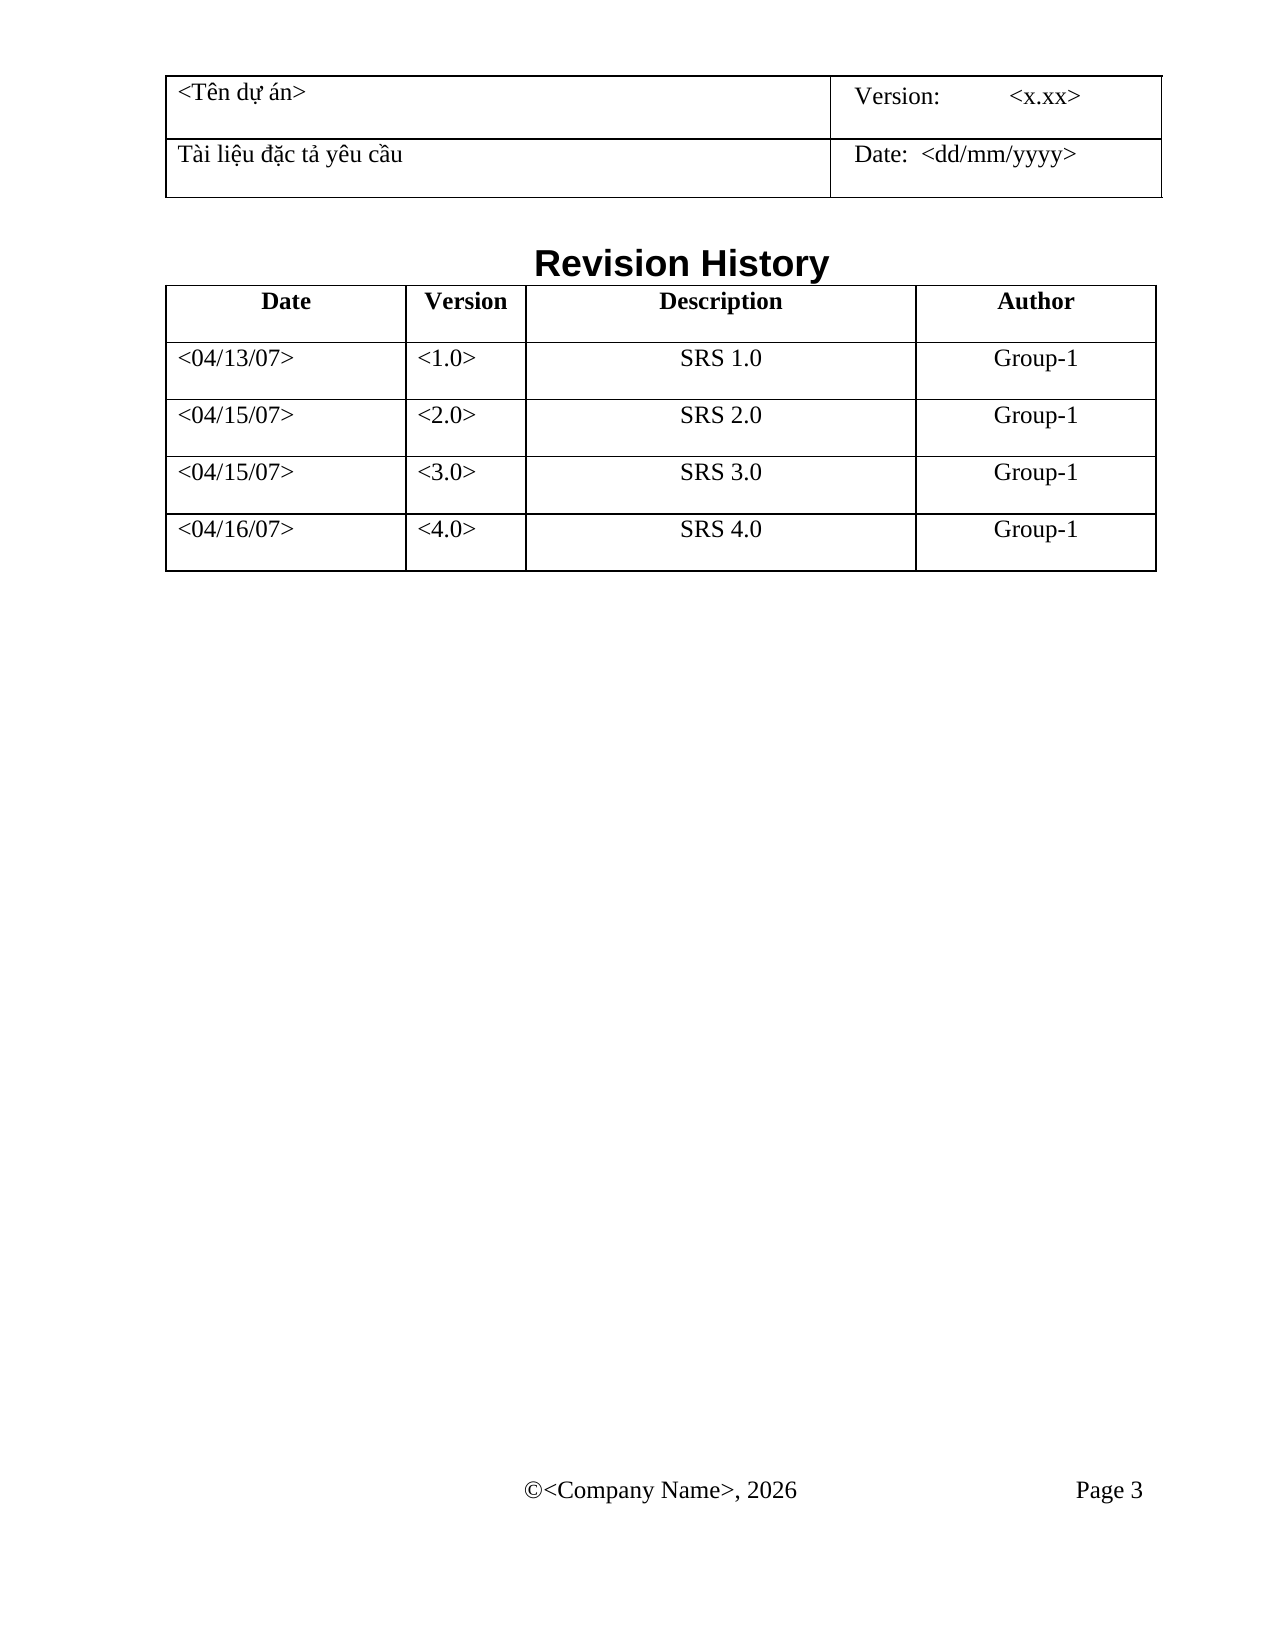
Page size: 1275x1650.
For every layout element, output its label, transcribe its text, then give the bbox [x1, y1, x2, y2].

table_cell SRS 2.0 [527, 400, 915, 456]
table_cell <3.0> [407, 457, 525, 513]
table_cell <2.0> [407, 400, 525, 456]
table_cell SRS 4.0 [527, 515, 915, 570]
table_header Version [407, 286, 525, 342]
table_header Description [527, 286, 915, 342]
table_cell Group-1 [917, 343, 1155, 399]
table_header Author [917, 286, 1155, 342]
table_cell <> [167, 457, 405, 513]
table_cell Group-1 [917, 515, 1155, 570]
table_cell <> [167, 343, 405, 399]
table_cell Group-1 [917, 457, 1155, 513]
title Revision History [177, 241, 1186, 284]
table_cell <4.0> [407, 515, 525, 570]
table_header Date [167, 286, 405, 342]
table_cell <1.0> [407, 343, 525, 399]
table_cell <> [167, 515, 405, 570]
table_cell <> [167, 400, 405, 456]
table_cell SRS 3.0 [527, 457, 915, 513]
table_cell Group-1 [917, 400, 1155, 456]
table_cell SRS 1.0 [527, 343, 915, 399]
